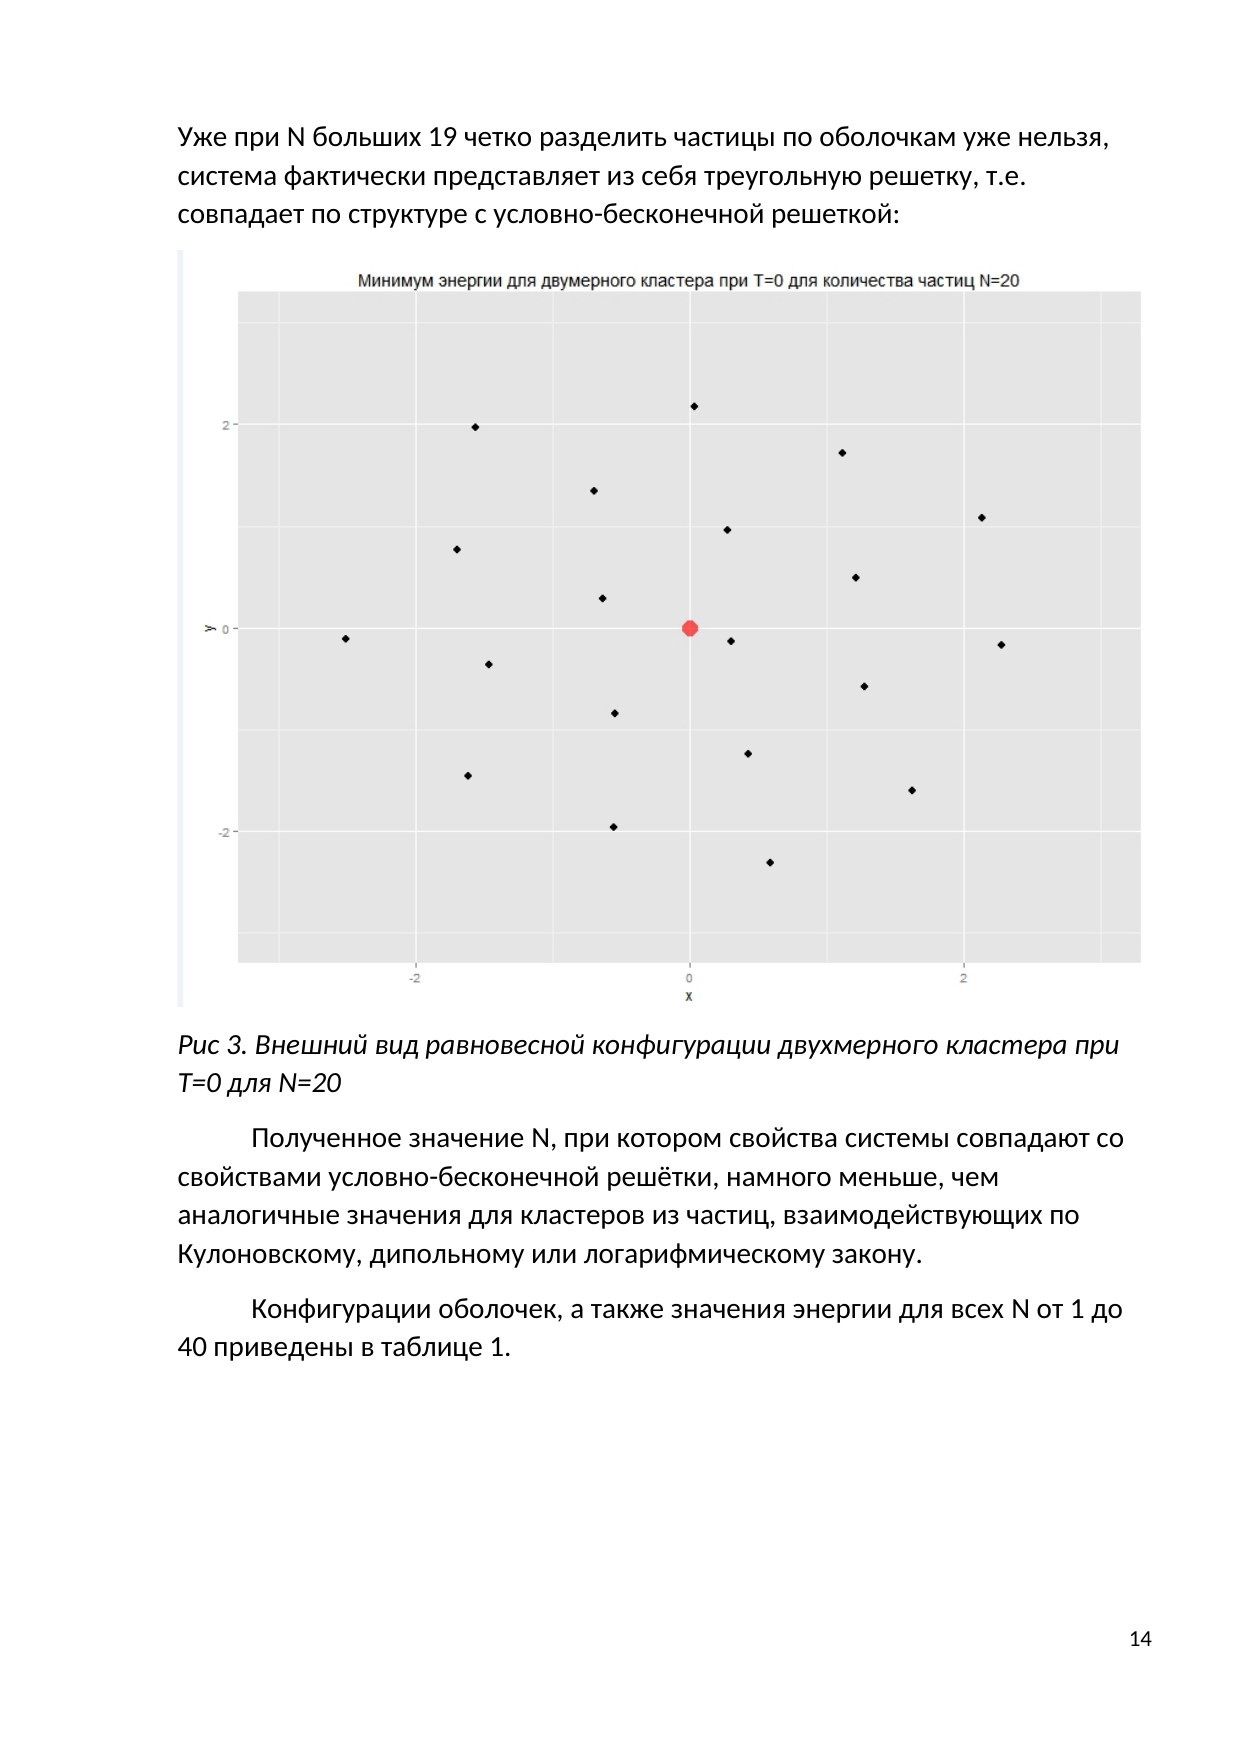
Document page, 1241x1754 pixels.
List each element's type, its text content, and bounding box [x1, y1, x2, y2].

text Уже при N больших 19 четко разделить частицы по оболочкам уже нельзя, система фактически представляет из себя треугольную решетку, т.е. совпадает по структуре с условно-бесконечной решеткой: [177, 118, 1152, 231]
text Конфигурации оболочек, а также значения энергии для всех N от 1 до 40 приведены в таблице 1. [177, 1290, 1152, 1364]
picture [177, 250, 1152, 1007]
text Полученное значение N, при котором свойства системы совпадают со свойствами условно-бесконечной решётки, намного меньше, чем аналогичные значения для кластеров из частиц, взаимодействующих по Кулоновскому, дипольному или логарифмическому закону. [177, 1119, 1152, 1270]
text Рис 3. Внешний вид равновесной конфигурации двухмерного кластера при T=0 для N=20 [177, 1026, 1152, 1100]
